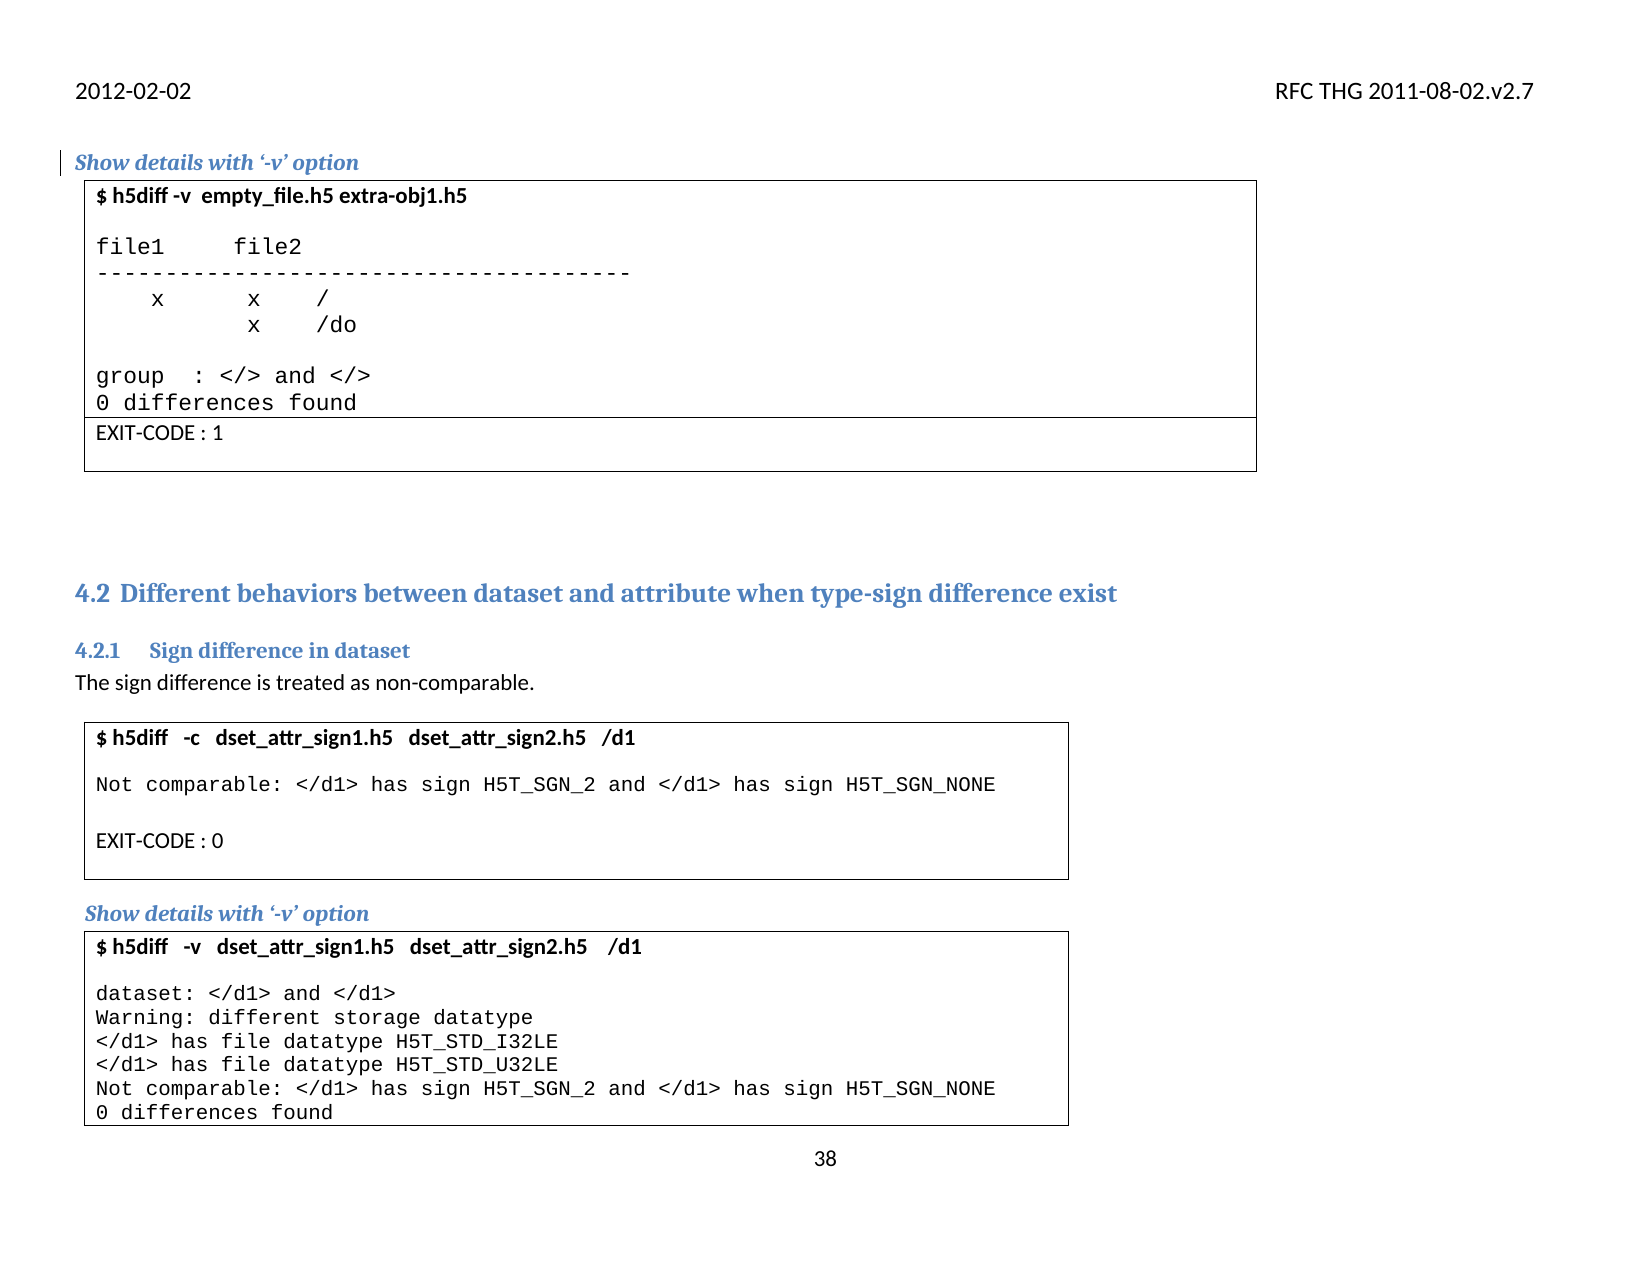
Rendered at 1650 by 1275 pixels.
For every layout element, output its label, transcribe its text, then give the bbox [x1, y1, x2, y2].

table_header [85, 932, 1068, 1125]
subtitle Sign difference in dataset [75, 638, 1575, 665]
table_header $ h5diff -v empty_file.h5 extra-obj1.h5 file1 file2 --------------------------------------- x x / x /do group : </> and </> 0 differences found [85, 181, 1256, 417]
subtitle Different behaviors between dataset and attribute when type-sign difference exist [75, 578, 1575, 609]
text The sign difference is treated as non-comparable. [75, 668, 1575, 697]
table_cell EXIT-CODE : 1 [85, 418, 1256, 471]
subtitle Show details with ‘-v’ option [75, 150, 1575, 176]
table_header $ h5diff -c dset_attr_sign1.h5 dset_attr_sign2.h5 /d1 Not comparable: </d1> has sign H5T_SGN_2 and </d1> has sign H5T_SGN_NONE EXIT-CODE : 0 [85, 723, 1068, 879]
subtitle Show details with ‘-v’ option [75, 901, 1575, 927]
